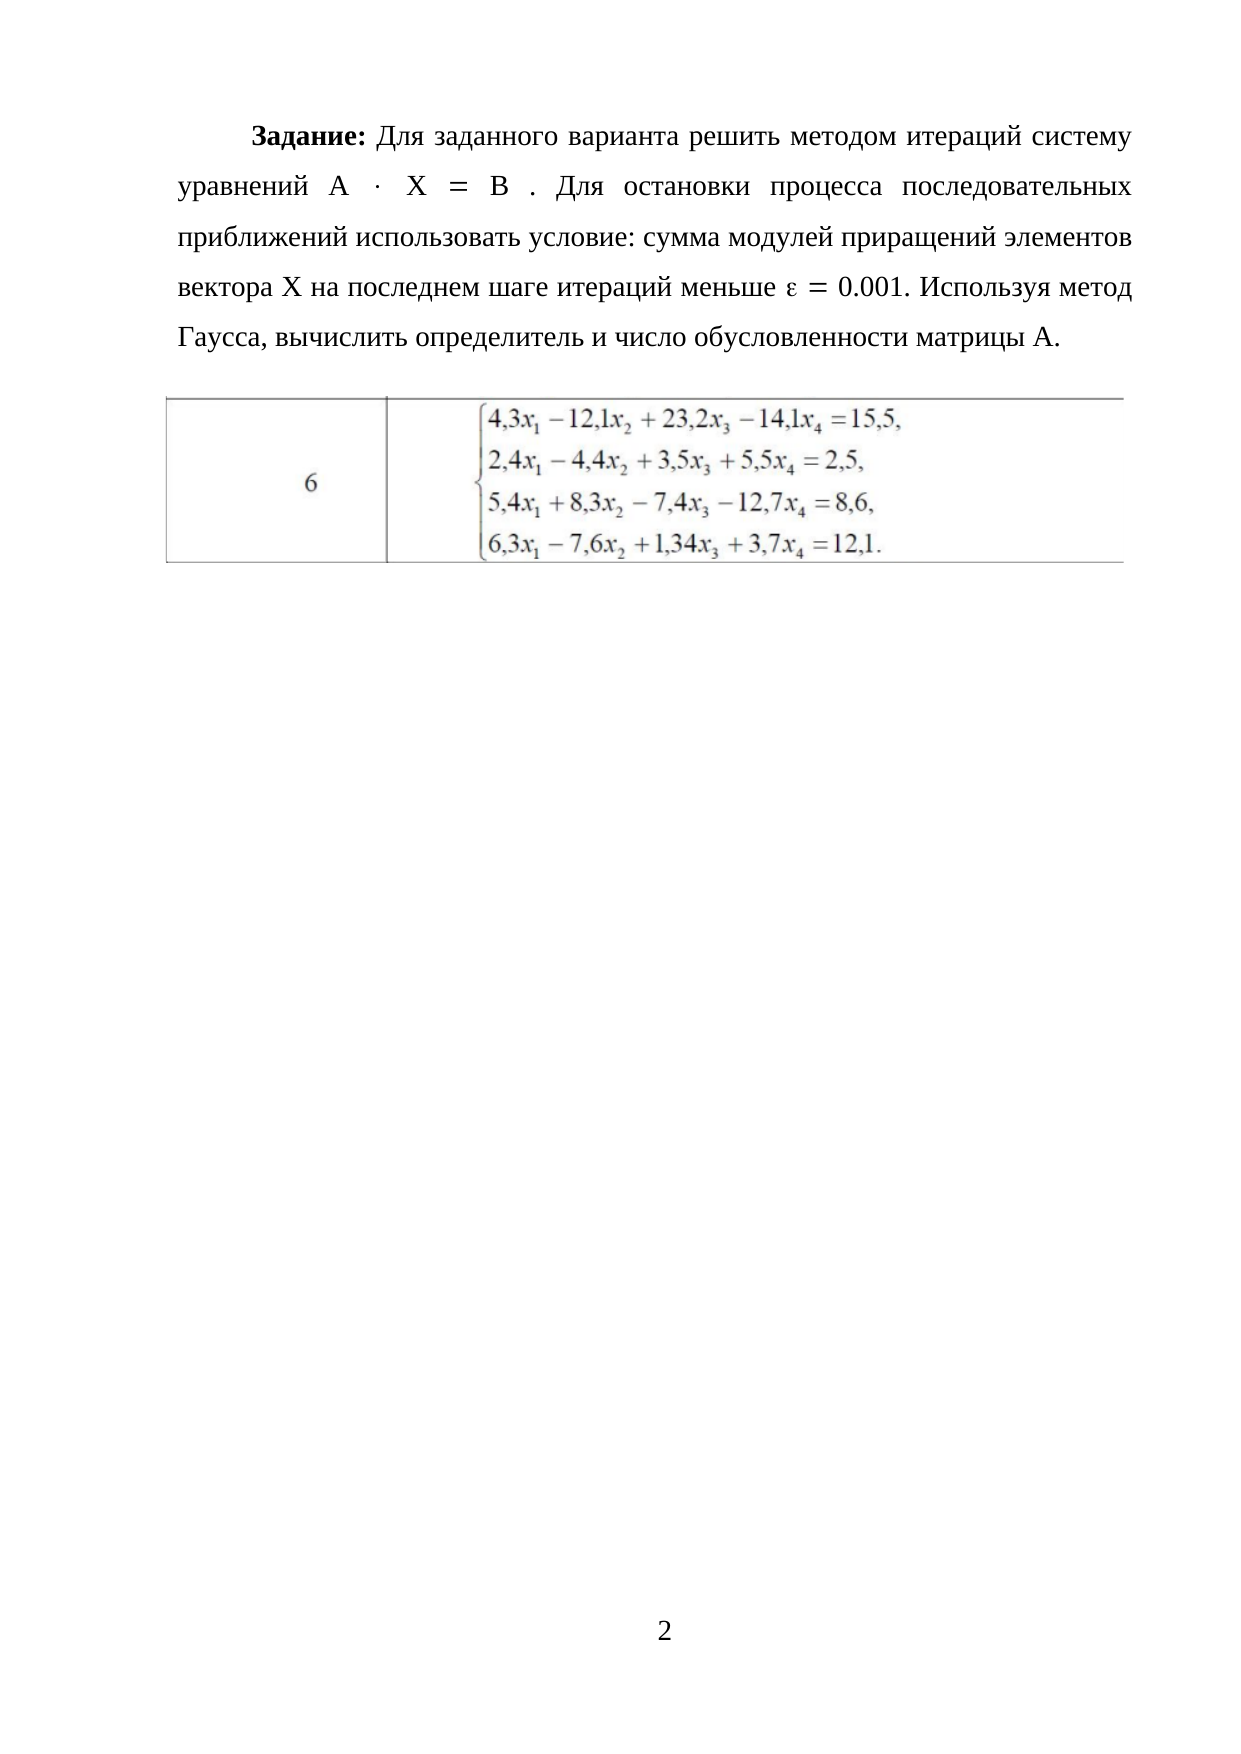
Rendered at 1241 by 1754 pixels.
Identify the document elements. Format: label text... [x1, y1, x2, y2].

text Задание: Для заданного варианта решить методом итераций систему уравнений A X B . Для остановки процесса последовательных приближений использовать условие: сумма модулей приращений элементов вектора X на последнем шаге итераций меньше 0.001. Используя метод Гаусса, вычислить определитель и число обусловленности матрицы A. [177, 118, 1133, 353]
picture [164, 396, 1124, 562]
